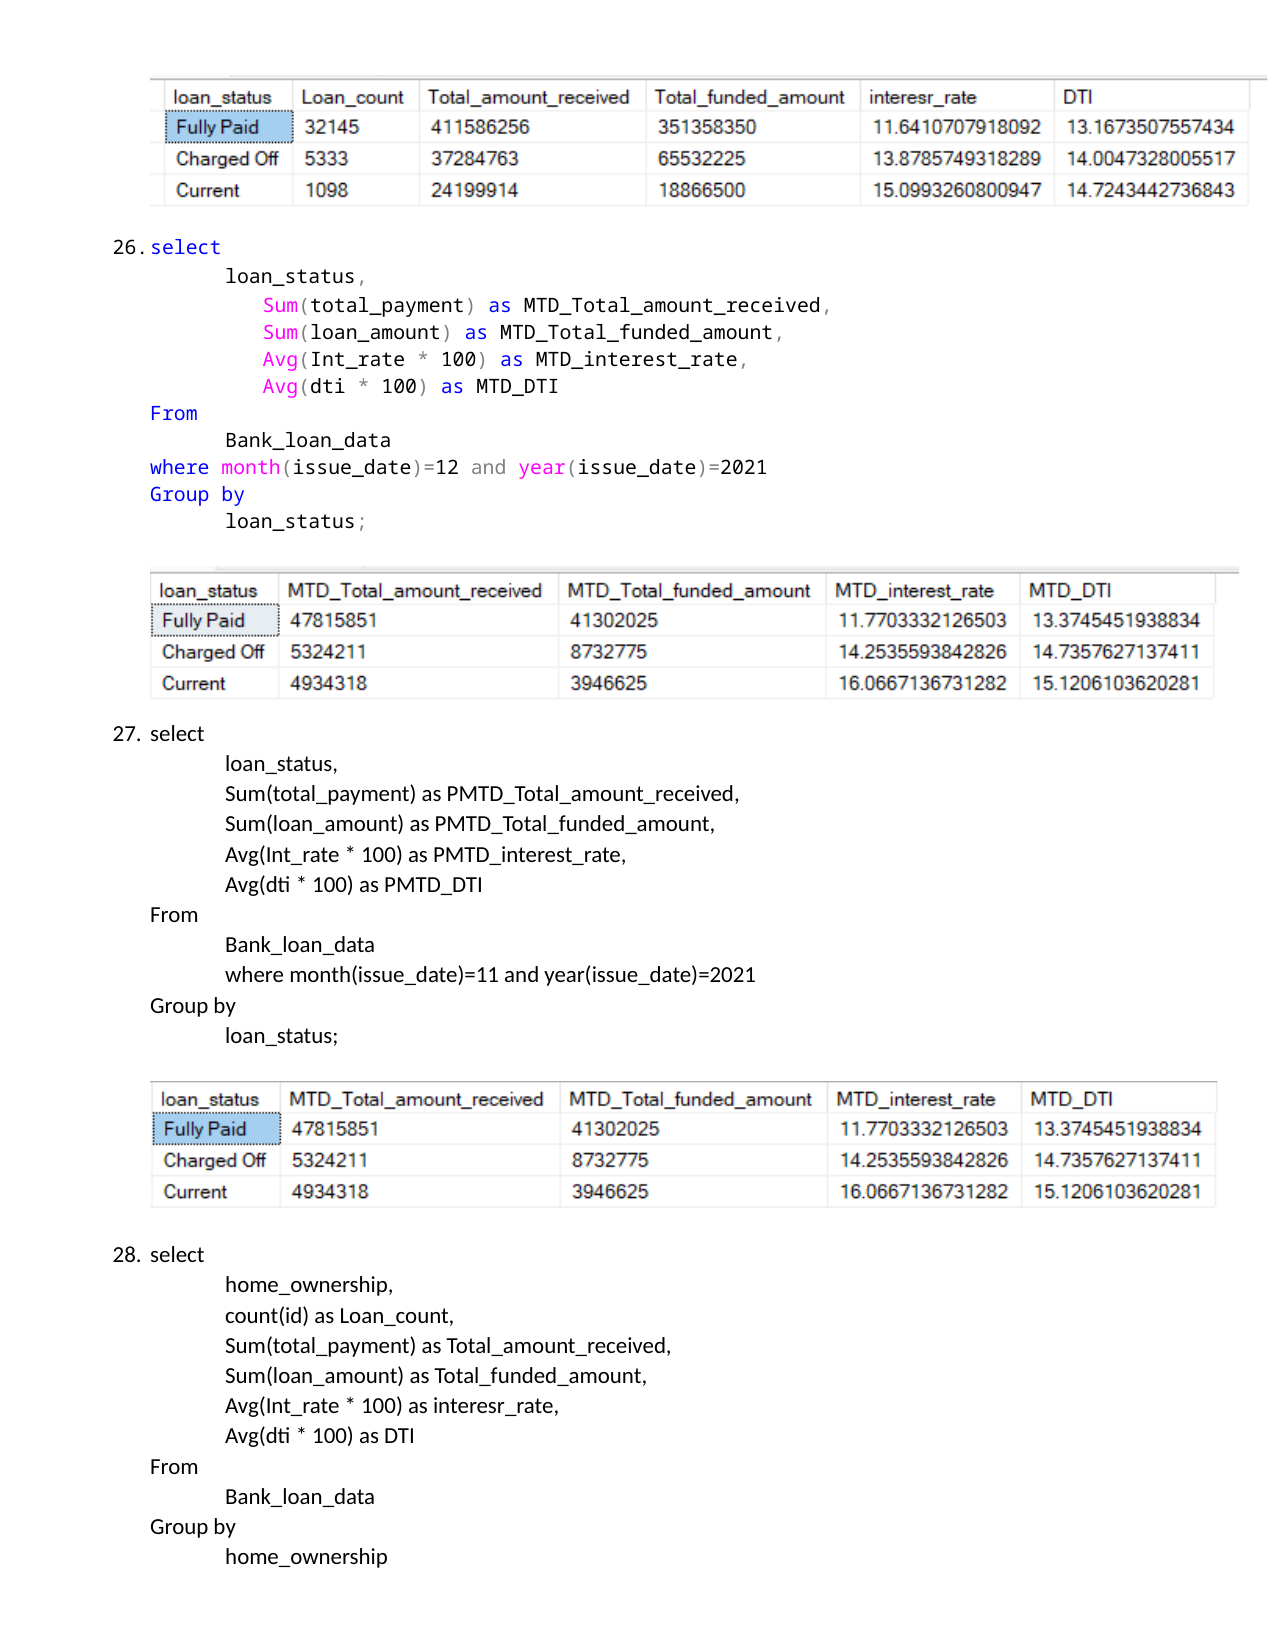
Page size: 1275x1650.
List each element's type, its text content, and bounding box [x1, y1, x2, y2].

list count(id) as Loan_count, [150, 1301, 1200, 1329]
list home_ownership, [150, 1271, 1200, 1298]
list Bank_loan_data [150, 1482, 1200, 1510]
list Avg(dti * 100) as MTD_DTI [262, 372, 1200, 399]
list Sum(loan_amount) as Total_funded_amount, [150, 1361, 1200, 1389]
text Bank_loan_data [150, 426, 1200, 453]
list Sum(total_payment) as Total_amount_received, [150, 1331, 1200, 1359]
list home_ownership [150, 1542, 1200, 1570]
list Group by [150, 991, 1200, 1019]
list Avg(dti * 100) as DTI [150, 1422, 1200, 1449]
list loan_status, [150, 262, 1200, 289]
list From [150, 900, 1200, 928]
list Avg(Int_rate * 100) as PMTD_interest_rate, [150, 840, 1200, 868]
text From [75, 399, 1200, 426]
list loan_status; [150, 507, 1200, 534]
list loan_status; [150, 1021, 1200, 1049]
list Sum(loan_amount) as PMTD_Total_funded_amount, [150, 809, 1200, 837]
list From [150, 1452, 1200, 1480]
list Sum(loan_amount) as MTD_Total_funded_amount, [262, 318, 1200, 346]
list Avg(dti * 100) as PMTD_DTI [150, 870, 1200, 898]
text Group by [75, 480, 1200, 507]
list Bank_loan_data [150, 930, 1200, 958]
text where month(issue_date)=12 and year(issue_date)=2021 [75, 453, 1200, 480]
list select [112, 233, 1200, 260]
list Avg(Int_rate * 100) as interesr_rate, [150, 1391, 1200, 1419]
picture [150, 566, 1240, 717]
list Sum(total_payment) as PMTD_Total_amount_received, [150, 779, 1200, 807]
list Avg(Int_rate * 100) as MTD_interest_rate, [262, 346, 1200, 372]
list loan_status, [150, 749, 1200, 777]
picture [150, 75, 1268, 232]
list Sum(total_payment) as MTD_Total_amount_received, [262, 292, 1200, 318]
list select [112, 719, 1200, 747]
list select [112, 1240, 1200, 1268]
list Group by [150, 1512, 1200, 1540]
picture [150, 1081, 1218, 1208]
list where month(issue_date)=11 and year(issue_date)=2021 [150, 961, 1200, 988]
